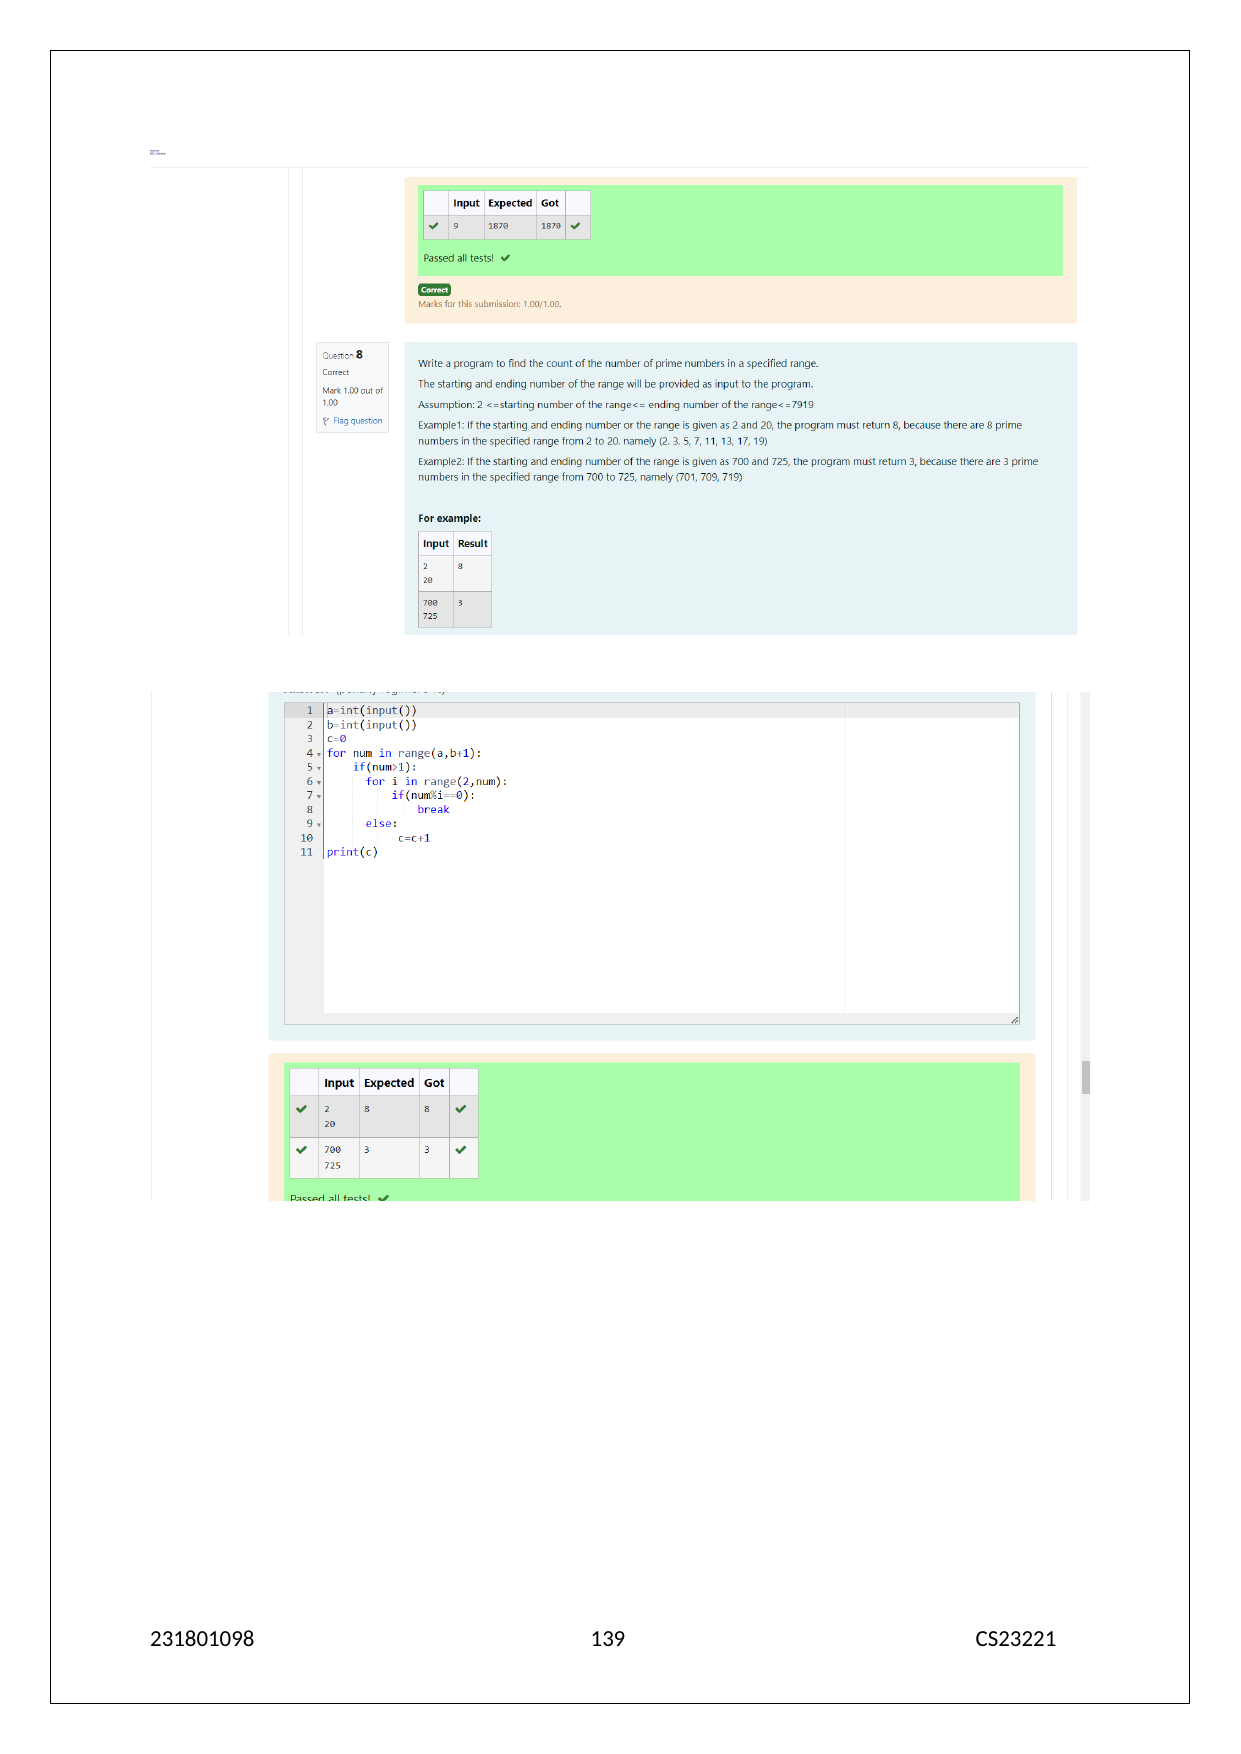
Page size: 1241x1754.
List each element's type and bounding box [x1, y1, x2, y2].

picture [150, 150, 1091, 635]
picture [150, 692, 1091, 1201]
